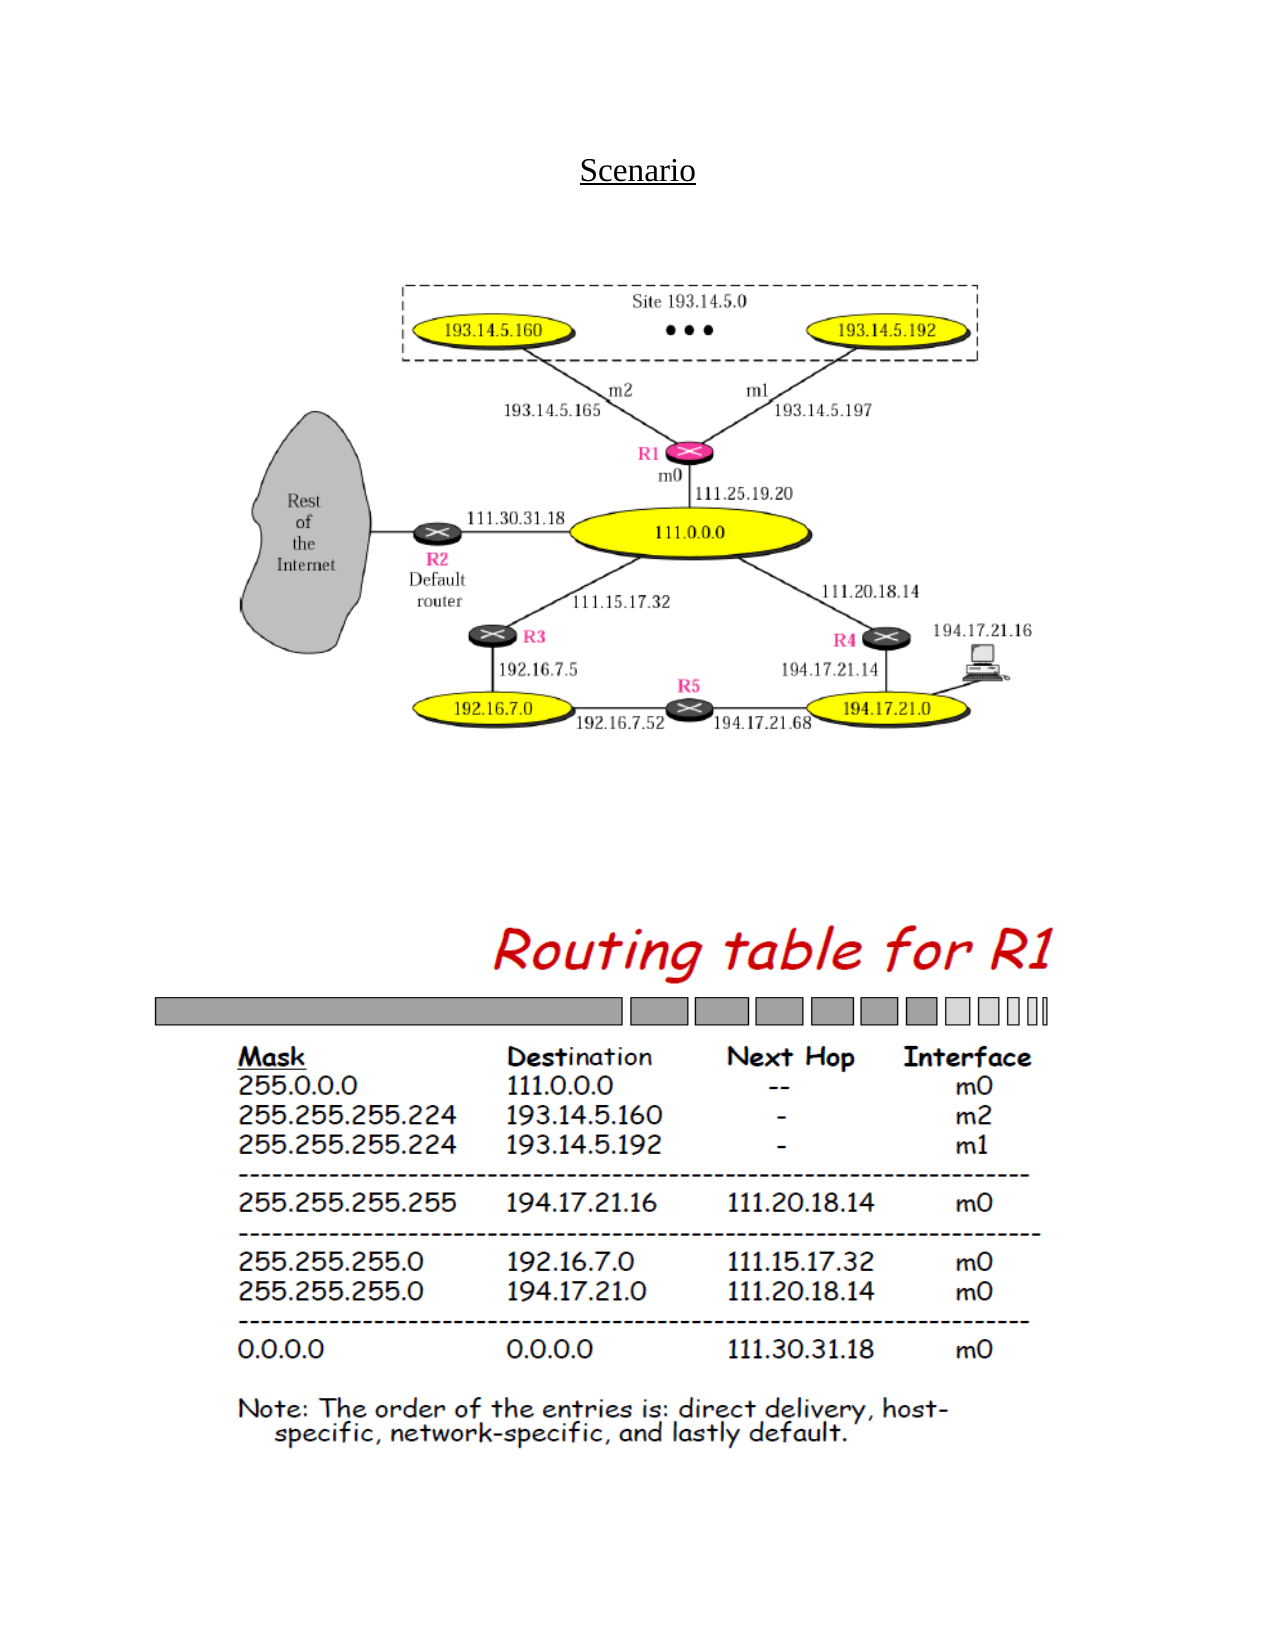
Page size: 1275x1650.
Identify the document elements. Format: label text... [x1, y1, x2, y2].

text Scenario [150, 150, 1125, 188]
picture [150, 267, 1125, 769]
picture [150, 846, 1125, 1471]
